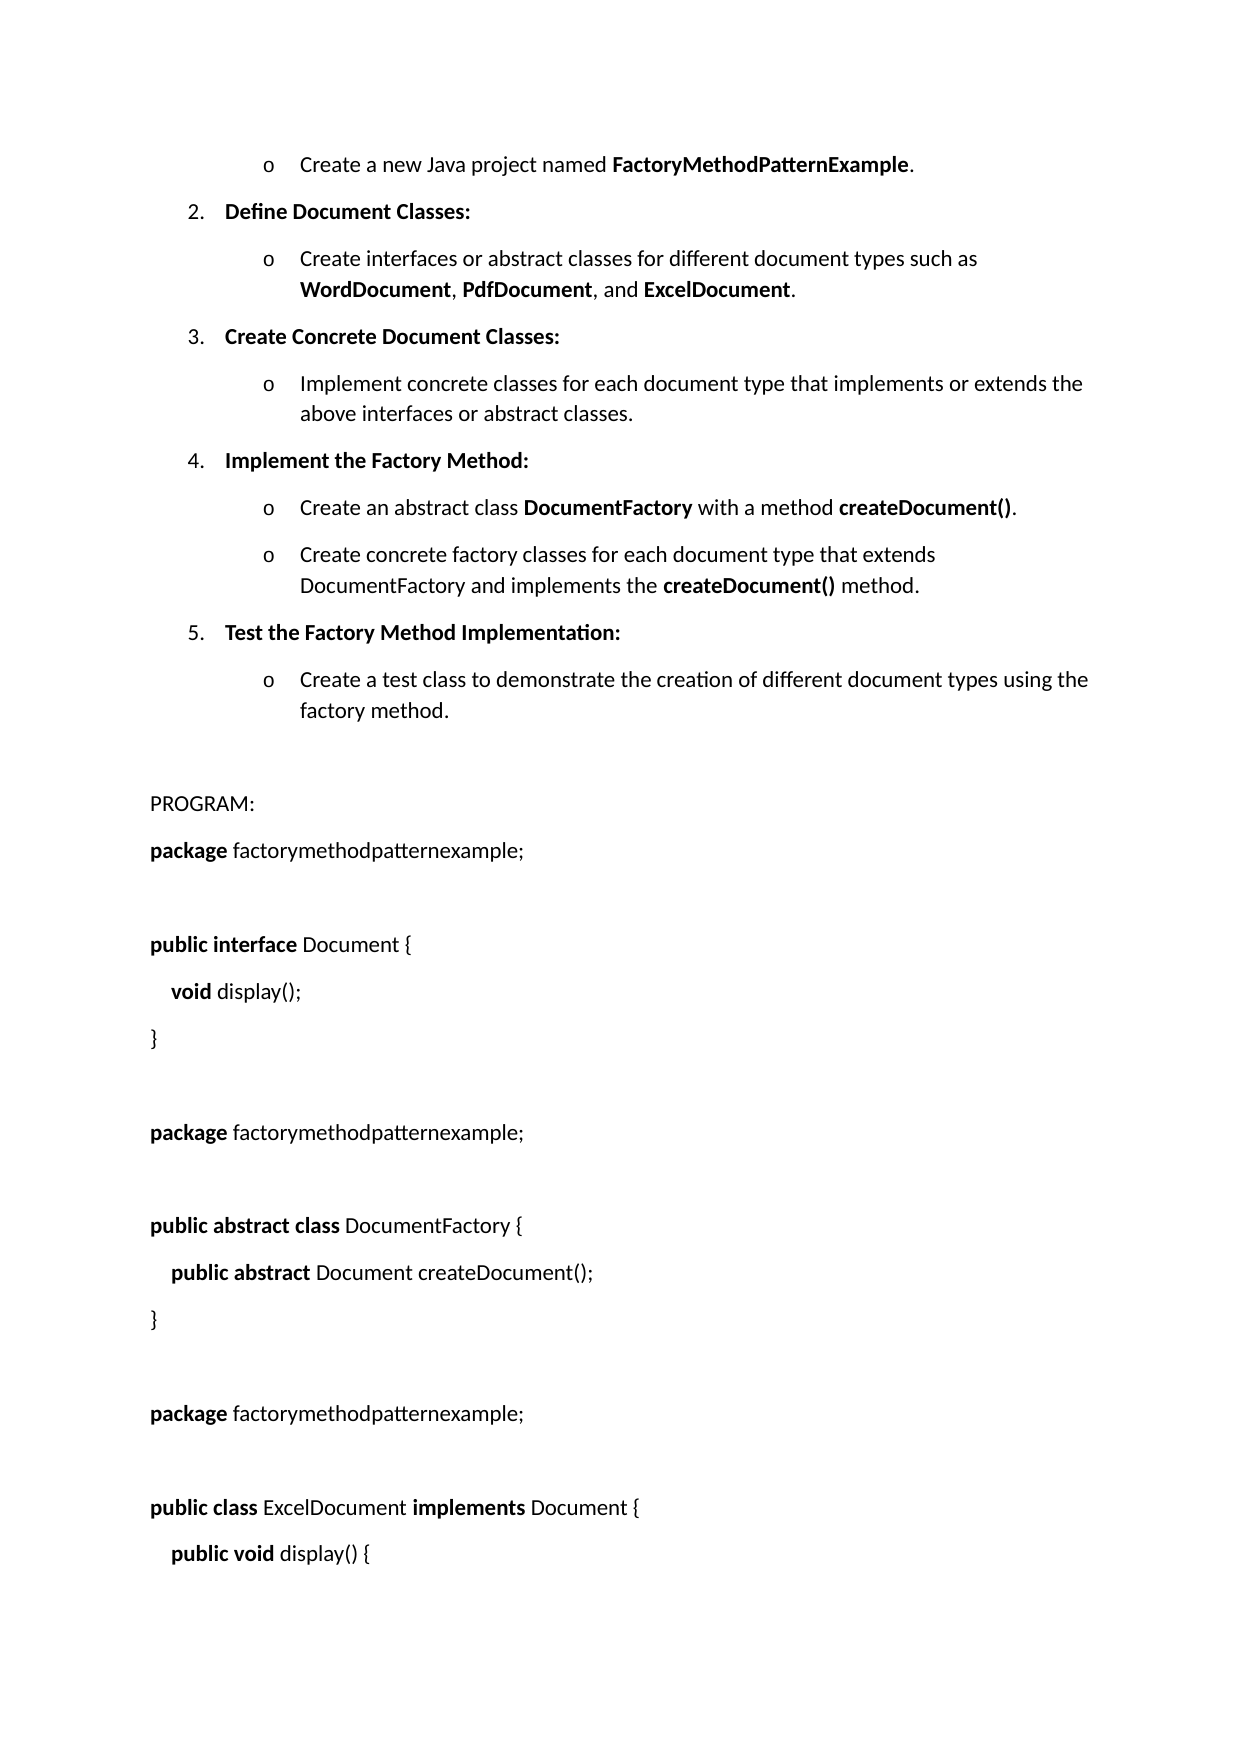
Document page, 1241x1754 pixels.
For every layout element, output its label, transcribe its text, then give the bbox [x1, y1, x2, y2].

text public void display() { [150, 1539, 1090, 1568]
list Create Concrete Document Classes: [187, 322, 1090, 350]
list Define Document Classes: [187, 197, 1090, 225]
text public abstract class DocumentFactory { [150, 1211, 1090, 1239]
list Implement the Factory Method: [187, 446, 1090, 474]
text package factorymethodpatternexample; [150, 1118, 1090, 1146]
text } [150, 1305, 1090, 1333]
list Create a test class to demonstrate the creation of different document types using the factory method. [262, 665, 1090, 724]
text void display(); [150, 977, 1090, 1005]
text } [150, 1024, 1090, 1052]
text public class ExcelDocument implements Document { [150, 1493, 1090, 1521]
list Create concrete factory classes for each document type that extends DocumentFactory and implements the createDocument() method. [262, 541, 1090, 599]
list Create an abstract class DocumentFactory with a method createDocument(). [262, 493, 1090, 522]
text PROGRAM: [150, 789, 1090, 818]
list Test the Factory Method Implementation: [187, 618, 1090, 646]
list Create interfaces or abstract classes for different document types such as WordDocument, PdfDocument, and ExcelDocument. [262, 244, 1090, 303]
list Create a new Java project named FactoryMethodPatternExample. [262, 150, 1090, 178]
text public interface Document { [150, 930, 1090, 958]
text public abstract Document createDocument(); [150, 1258, 1090, 1286]
text package factorymethodpatternexample; [150, 836, 1090, 864]
text package factorymethodpatternexample; [150, 1399, 1090, 1427]
list Implement concrete classes for each document type that implements or extends the above interfaces or abstract classes. [262, 369, 1090, 427]
